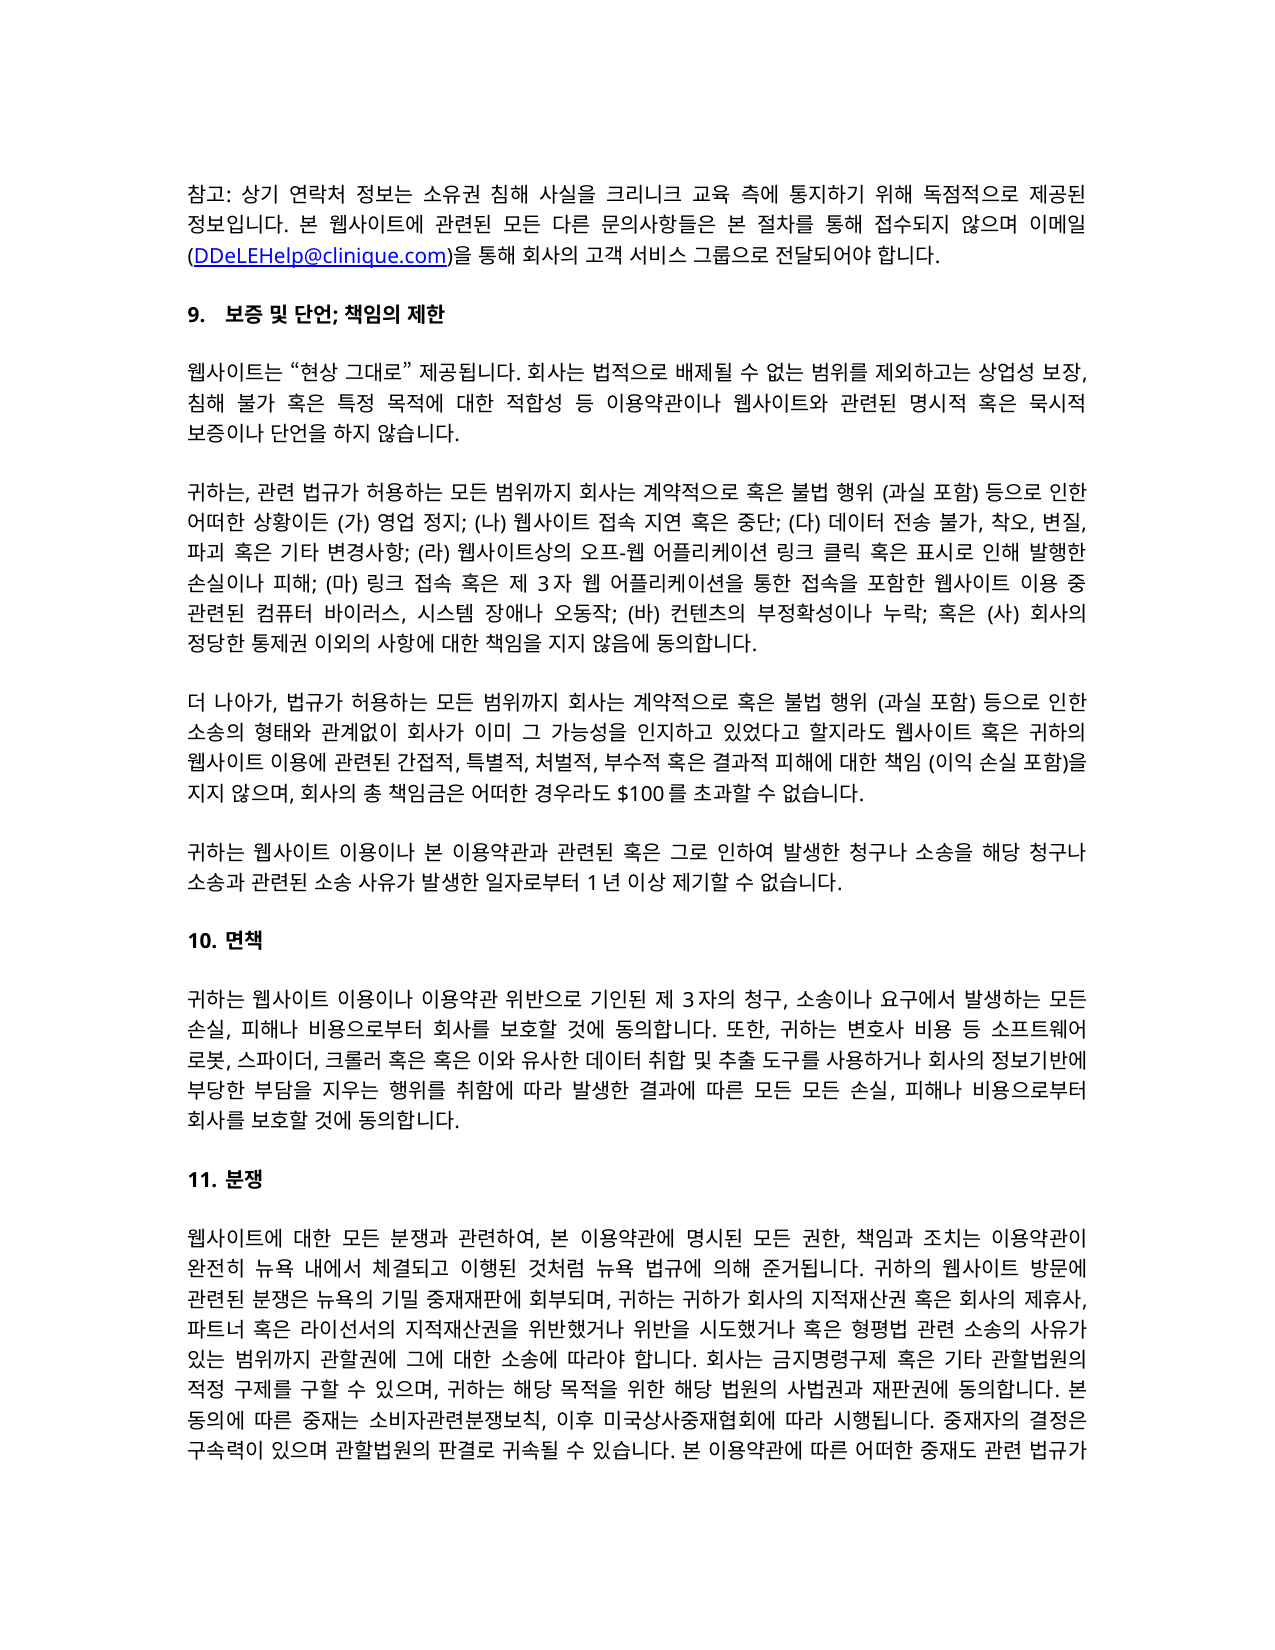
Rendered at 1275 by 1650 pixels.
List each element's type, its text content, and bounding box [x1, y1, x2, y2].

text 참고: 상기 연락처 정보는 소유권 침해 사실을 크리니크 교육 측에 통지하기 위해 독점적으로 제공된 정보입니다. 본 웹사이트에 관련된 모든 다른 문의사항들은 본 절차를 통해 접수되지 않으며 이메일 (DDeLEHelp@clinique.com)을 통해 회사의 고객 서비스 그룹으로 전달되어야 합니다. [187, 178, 1087, 269]
text 귀하는 웹사이트 이용이나 본 이용약관과 관련된 혹은 그로 인하여 발생한 청구나 소송을 해당 청구나 소송과 관련된 소송 사유가 발생한 일자로부터 1년 이상 제기할 수 없습니다. [187, 836, 1087, 896]
list 분쟁 [187, 1163, 1087, 1194]
text 웹사이트는 “현상 그대로” 제공됩니다. 회사는 법적으로 배제될 수 없는 범위를 제외하고는 상업성 보장, 침해 불가 혹은 특정 목적에 대한 적합성 등 이용약관이나 웹사이트와 관련된 명시적 혹은 묵시적 보증이나 단언을 하지 않습니다. [187, 357, 1087, 447]
text 더 나아가, 법규가 허용하는 모든 범위까지 회사는 계약적으로 혹은 불법 행위 (과실 포함) 등으로 인한 소송의 형태와 관계없이 회사가 이미 그 가능성을 인지하고 있었다고 할지라도 웹사이트 혹은 귀하의 웹사이트 이용에 관련된 간접적, 특별적, 처벌적, 부수적 혹은 결과적 피해에 대한 책임 (이익 손실 포함)을 지지 않으며, 회사의 총 책임금은 어떠한 경우라도 $100를 초과할 수 없습니다. [187, 686, 1087, 807]
list 면책 [187, 925, 1087, 955]
list 보증 및 단언; 책임의 제한 [187, 298, 1087, 328]
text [187, 1222, 1087, 1464]
text 귀하는 웹사이트 이용이나 이용약관 위반으로 기인된 제 3자의 청구, 소송이나 요구에서 발생하는 모든 손실, 피해나 비용으로부터 회사를 보호할 것에 동의합니다. 또한, 귀하는 변호사 비용 등 소프트웨어 로봇, 스파이더, 크롤러 혹은 혹은 이와 유사한 데이터 취합 및 추출 도구를 사용하거나 회사의 정보기반에 부당한 부담을 지우는 행위를 취함에 따라 발생한 결과에 따른 모든 모든 손실, 피해나 비용으로부터 회사를 보호할 것에 동의합니다. [187, 983, 1087, 1135]
text 귀하는, 관련 법규가 허용하는 모든 범위까지 회사는 계약적으로 혹은 불법 행위 (과실 포함) 등으로 인한 어떠한 상황이든 (가) 영업 정지; (나) 웹사이트 접속 지연 혹은 중단; (다) 데이터 전송 불가, 착오, 변질, 파괴 혹은 기타 변경사항; (라) 웹사이트상의 오프-웹 어플리케이션 링크 클릭 혹은 표시로 인해 발행한 손실이나 피해; (마) 링크 접속 혹은 제 3자 웹 어플리케이션을 통한 접속을 포함한 웹사이트 이용 중 관련된 컴퓨터 바이러스, 시스템 장애나 오동작; (바) 컨텐츠의 부정확성이나 누락; 혹은 (사) 회사의 정당한 통제권 이외의 사항에 대한 책임을 지지 않음에 동의합니다. [187, 476, 1087, 658]
